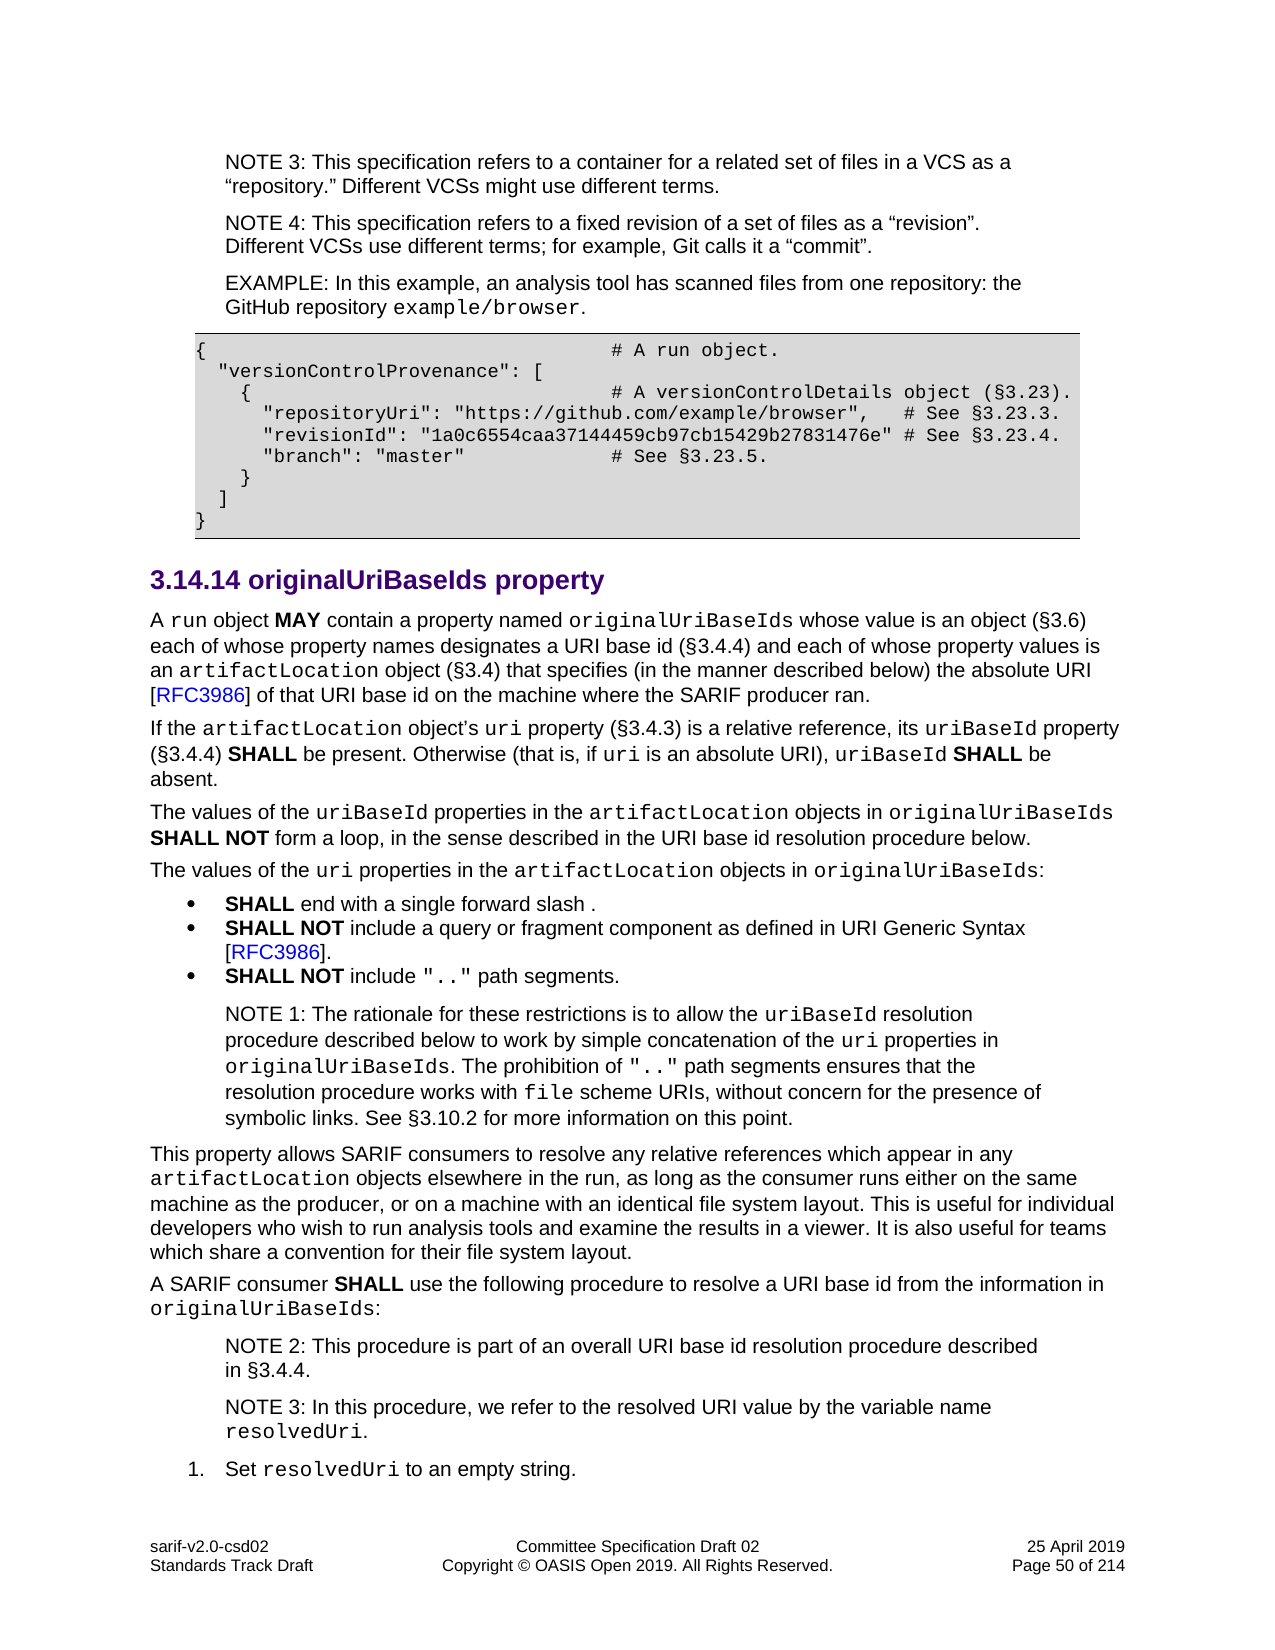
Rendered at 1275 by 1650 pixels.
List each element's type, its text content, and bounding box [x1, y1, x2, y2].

text } [195, 461, 1080, 482]
text { # A versionControlDetails object (§3.23). [195, 376, 1080, 397]
text If the artifactLocation object’s uri property (§3.4.3) is a relative reference, its uriBaseId property (§3.4.4) SHALL be present. Otherwise (that is, if uri is an absolute URI), uriBaseId SHALL be absent. [150, 716, 1125, 791]
text NOTE 1: The rationale for these restrictions is to allow the uriBaseId resolution procedure described below to work by simple concatenation of the uri properties in originalUriBaseIds. The prohibition of ".." path segments ensures that the resolution procedure works with file scheme URIs, without concern for the presence of symbolic links. See §3.10.2 for more information on this point. [225, 1002, 1050, 1129]
text The values of the uri properties in the artifactLocation objects in originalUriBaseIds: [150, 858, 1125, 883]
text "versionControlProvenance": [ [195, 354, 1080, 376]
subtitle originalUriBaseIds property [150, 564, 1125, 595]
text A run object MAY contain a property named originalUriBaseIds whose value is an object (§3.6) each of whose property names designates a URI base id (§3.4.4) and each of whose property values is an artifactLocation object (§3.4) that specifies (in the manner described below) the absolute URI [RFC3986] of that URI base id on the machine where the SARIF producer ran. [150, 608, 1125, 707]
text } [195, 503, 1080, 538]
text "repositoryUri": "https://github.com/example/browser", # See §3.23.3. [195, 397, 1080, 418]
text The values of the uriBaseId properties in the artifactLocation objects in originalUriBaseIds SHALL NOT form a loop, in the sense described in the URI base id resolution procedure below. [150, 799, 1125, 849]
list SHALL NOT include a query or fragment component as defined in URI Generic Syntax [RFC3986]. [187, 916, 1125, 964]
text EXAMPLE: In this example, an analysis tool has scanned files from one repository: the GitHub repository example/browser. [225, 271, 1050, 321]
text ] [195, 482, 1080, 503]
text "revisionId": "1a0c6554caa37144459cb97cb15429b27831476e" # See §3.23.4. [195, 418, 1080, 439]
text This property allows SARIF consumers to resolve any relative references which appear in any artifactLocation objects elsewhere in the run, as long as the consumer runs either on the same machine as the producer, or on a machine with an identical file system layout. This is useful for individual developers who wish to run analysis tools and examine the results in a viewer. It is also useful for teams which share a convention for their file system layout. [150, 1142, 1125, 1264]
text NOTE 3: In this procedure, we refer to the resolved URI value by the variable name resolvedUri. [225, 1395, 1050, 1444]
text { # A run object. [195, 334, 1080, 354]
text A SARIF consumer SHALL use the following procedure to resolve a URI base id from the information in originalUriBaseIds: [150, 1272, 1125, 1322]
list Set resolvedUri to an empty string. [187, 1457, 1125, 1507]
list SHALL NOT include ".." path segments. [187, 964, 1125, 990]
text NOTE 3: This specification refers to a container for a related set of files in a VCS as a “repository.” Different VCSs might use different terms. [225, 150, 1050, 198]
text "branch": "master" # See §3.23.5. [195, 439, 1080, 461]
text NOTE 4: This specification refers to a fixed revision of a set of files as a “revision”. Different VCSs use different terms; for example, Git calls it a “commit”. [225, 210, 1050, 258]
text NOTE 2: This procedure is part of an overall URI base id resolution procedure described in §3.4.4. [225, 1334, 1050, 1382]
list SHALL end with a single forward slash . [187, 892, 1125, 916]
